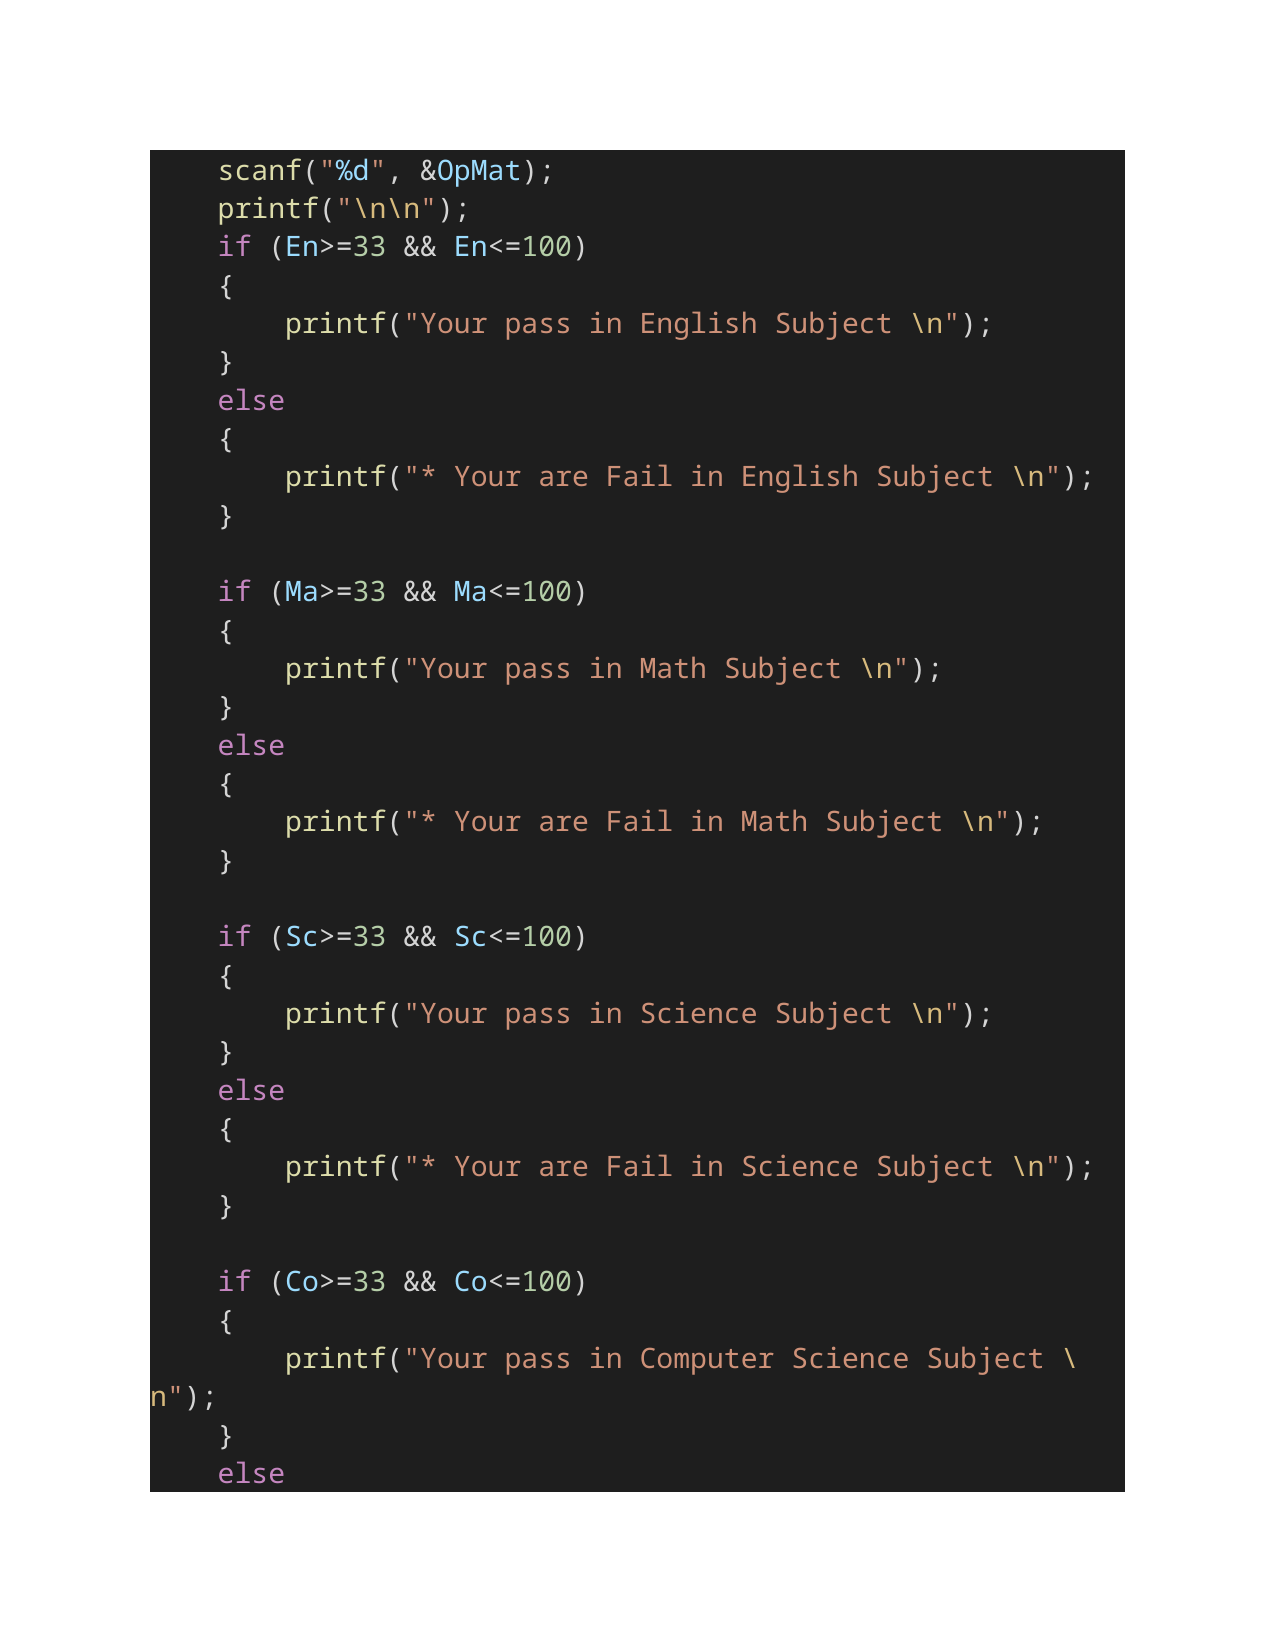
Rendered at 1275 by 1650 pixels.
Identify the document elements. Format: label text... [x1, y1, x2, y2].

text { [150, 610, 1125, 648]
text } [150, 495, 1125, 533]
text printf("Your pass in Science Subject \n"); [150, 993, 1125, 1032]
text else [150, 1453, 1125, 1492]
text { [150, 265, 1125, 303]
text { [150, 763, 1125, 802]
text { [150, 1108, 1125, 1147]
text { [150, 418, 1125, 457]
text { [150, 1300, 1125, 1338]
text printf("* Your are Fail in Math Subject \n"); [150, 802, 1125, 840]
text scanf("%d", &OpMat); [150, 150, 1125, 188]
text } [150, 687, 1125, 725]
text if (Ma>=33 && Ma<=100) [150, 572, 1125, 610]
text printf("* Your are Fail in English Subject \n"); [150, 457, 1125, 495]
text if (Co>=33 && Co<=100) [150, 1262, 1125, 1300]
text else [150, 1070, 1125, 1108]
text } [150, 1185, 1125, 1223]
text else [150, 380, 1125, 418]
text else [150, 725, 1125, 763]
text { [150, 955, 1125, 993]
text } [150, 1032, 1125, 1070]
text } [150, 840, 1125, 878]
text printf("\n\n"); [150, 188, 1125, 227]
text printf("Your pass in Math Subject \n"); [150, 648, 1125, 687]
text printf("Your pass in English Subject \n"); [150, 303, 1125, 342]
text } [150, 342, 1125, 380]
text printf("* Your are Fail in Science Subject \n"); [150, 1147, 1125, 1185]
text printf("Your pass in Computer Science Subject \n"); [150, 1338, 1125, 1415]
text if (Sc>=33 && Sc<=100) [150, 917, 1125, 955]
text } [150, 1415, 1125, 1453]
text if (En>=33 && En<=100) [150, 227, 1125, 265]
